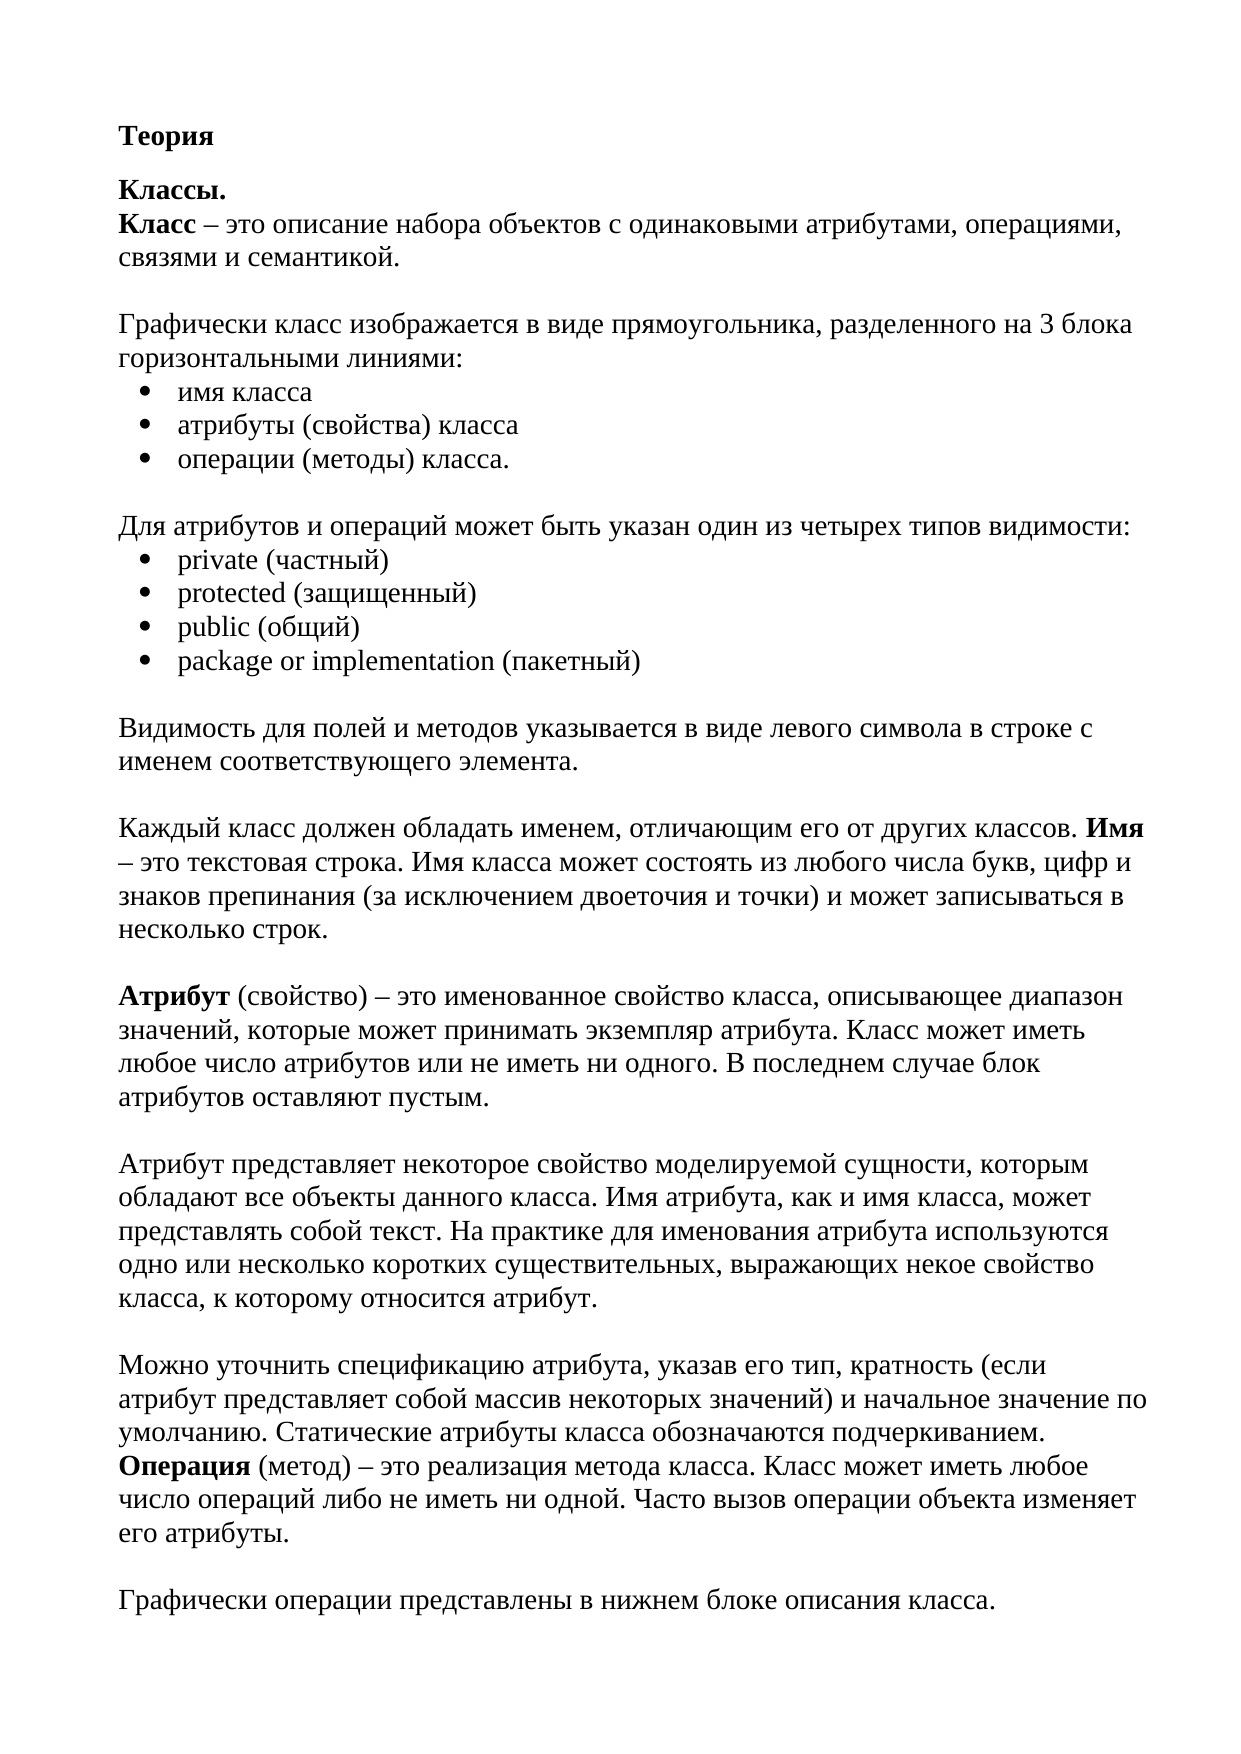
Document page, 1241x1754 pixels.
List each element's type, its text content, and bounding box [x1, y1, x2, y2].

text Каждый класс должен обладать именем, отличающим его от других классов. Имя – это текстовая строка. Имя класса может состоять из любого числа букв, цифр и знаков препинания (за исключением двоеточия и точки) и может записываться в несколько строк. [118, 811, 1152, 945]
list private (частный) [140, 542, 1152, 575]
list атрибуты (свойства) класса [140, 407, 1152, 441]
list package or implementation (пакетный) [140, 643, 1152, 676]
text Теория [118, 118, 1152, 152]
text Операция (метод) – это реализация метода класса. Класс может иметь любое число операций либо не иметь ни одной. Часто вызов операции объекта изменяет его атрибуты. [118, 1448, 1152, 1548]
list public (общий) [140, 609, 1152, 643]
text Графически класс изображается в виде прямоугольника, разделенного на 3 блока горизонтальными линиями: [118, 307, 1152, 374]
list имя класса [140, 374, 1152, 407]
text Атрибут (свойство) – это именованное свойство класса, описывающее диапазон значений, которые может принимать экземпляр атрибута. Класс может иметь любое число атрибутов или не иметь ни одного. В последнем случае блок атрибутов оставляют пустым. [118, 978, 1152, 1112]
text Можно уточнить спецификацию атрибута, указав его тип, кратность (если атрибут представляет собой массив некоторых значений) и начальное значение по умолчанию. Статические атрибуты класса обозначаются подчеркиванием. [118, 1347, 1152, 1448]
text Для атрибутов и операций может быть указан один из четырех типов видимости: [118, 508, 1152, 542]
list операции (методы) класса. [140, 441, 1152, 475]
list protected (защищенный) [140, 575, 1152, 609]
text Атрибут представляет некоторое свойство моделируемой сущности, которым обладают все объекты данного класса. Имя атрибута, как и имя класса, может представлять собой текст. На практике для именования атрибута используются одно или несколько коротких существительных, выражающих некое свойство класса, к которому относится атрибут. [118, 1146, 1152, 1314]
text Классы. [118, 172, 1152, 206]
text Графически операции представлены в нижнем блоке описания класса. [118, 1582, 1152, 1616]
text Видимость для полей и методов указывается в виде левого символа в строке с именем соответствующего элемента. [118, 710, 1152, 777]
text Класс – это описание набора объектов с одинаковыми атрибутами, операциями, связями и семантикой. [118, 206, 1152, 273]
